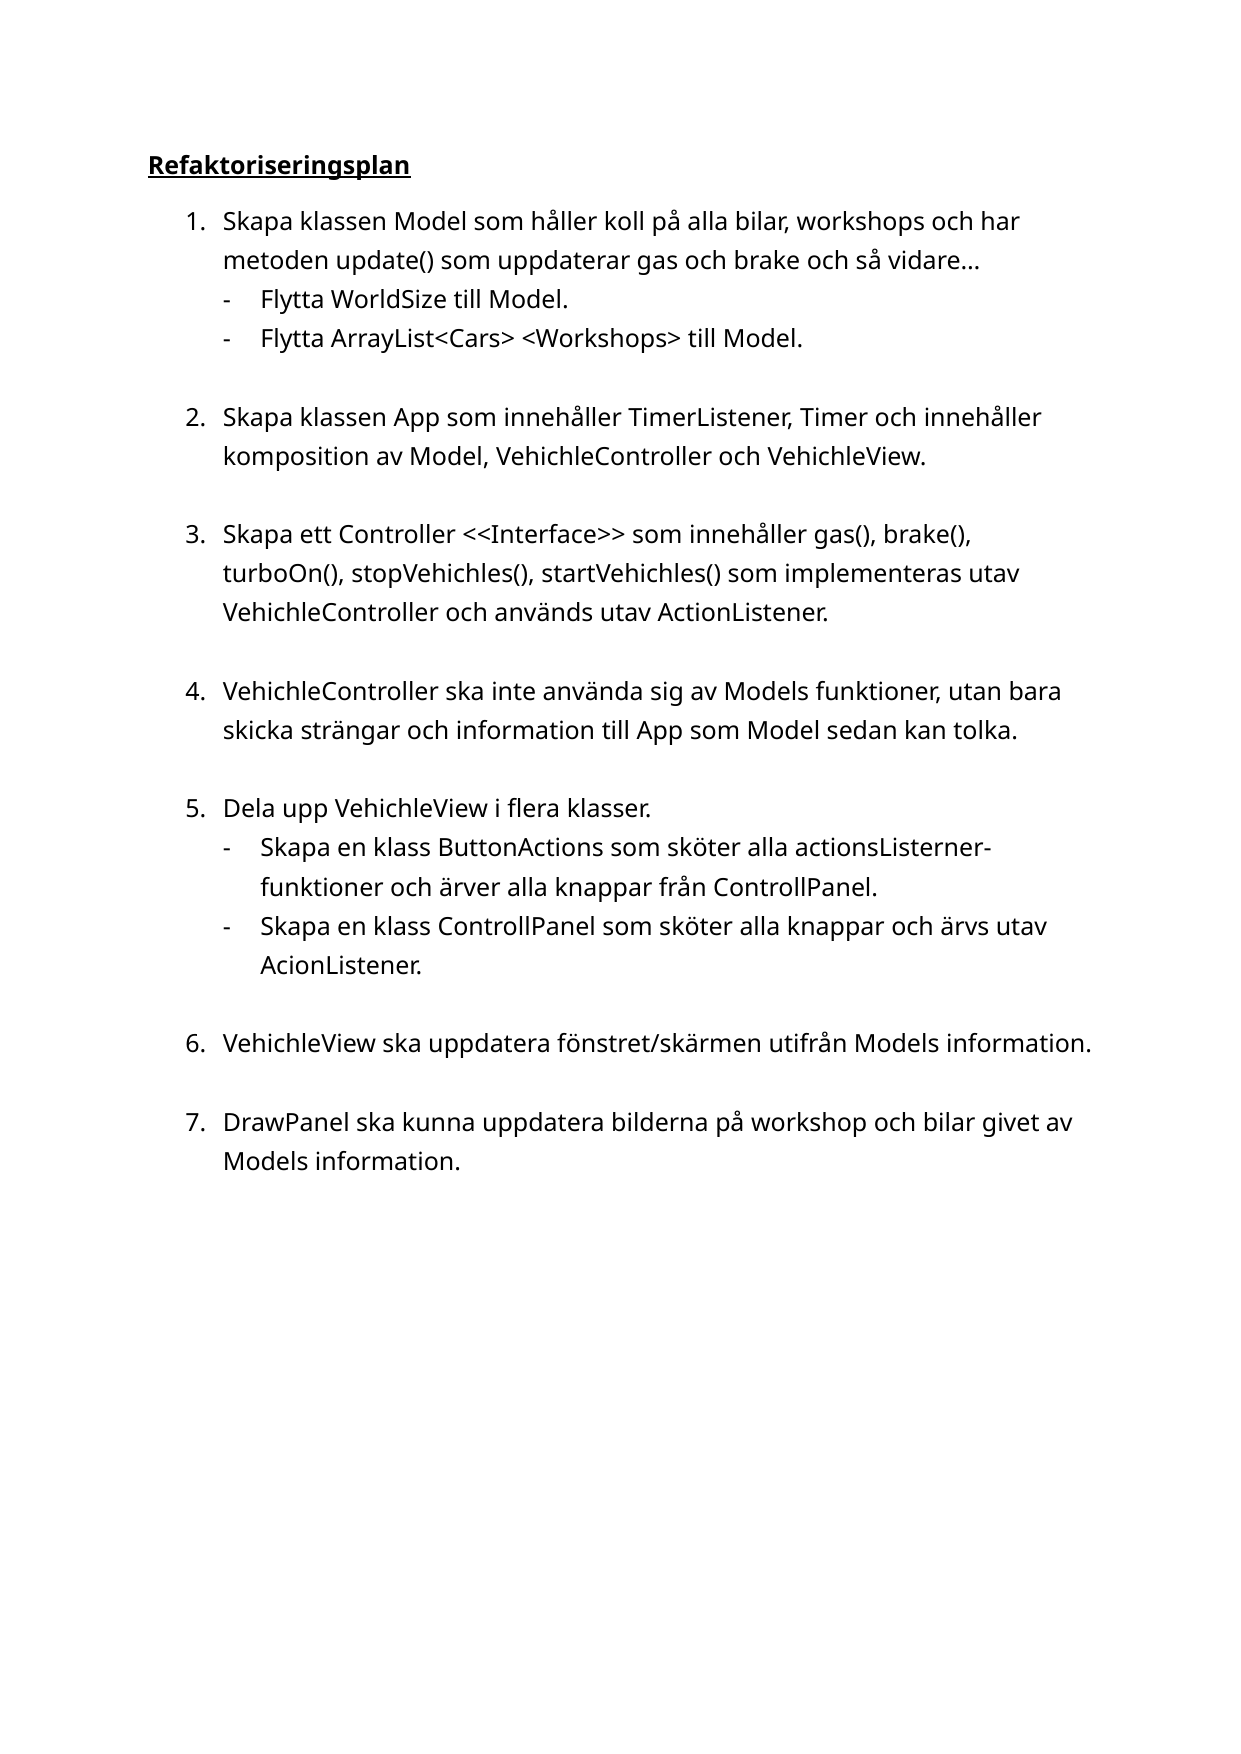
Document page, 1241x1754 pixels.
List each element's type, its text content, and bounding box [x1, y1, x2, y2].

list Dela upp VehichleView i flera klasser. [185, 791, 1093, 825]
list Skapa en klass ControllPanel som sköter alla knappar och ärvs utav AcionListener. [223, 908, 1093, 982]
list Skapa klassen App som innehåller TimerListener, Timer och innehåller komposition av Model, VehichleController och VehichleView. [185, 399, 1093, 472]
list Flytta WorldSize till Model. [223, 282, 1093, 316]
list Flytta ArrayList<Cars> <Workshops> till Model. [223, 321, 1093, 355]
list DrawPanel ska kunna uppdatera bilderna på workshop och bilar givet av Models information. [185, 1104, 1093, 1177]
list VehichleController ska inte använda sig av Models funktioner, utan bara skicka strängar och information till App som Model sedan kan tolka. [185, 673, 1093, 747]
list VehichleView ska uppdatera fönstret/skärmen utifrån Models information. [185, 1026, 1093, 1060]
list Skapa klassen Model som håller koll på alla bilar, workshops och har metoden update() som uppdaterar gas och brake och så vidare… [185, 203, 1093, 277]
list Skapa en klass ButtonActions som sköter alla actionsListerner-funktioner och ärver alla knappar från ControllPanel. [223, 830, 1093, 903]
list Skapa ett Controller <<Interface>> som innehåller gas(), brake(), turboOn(), stopVehichles(), startVehichles() som implementeras utav VehichleController och används utav ActionListener. [185, 517, 1093, 629]
text Refaktoriseringsplan [148, 148, 1093, 182]
